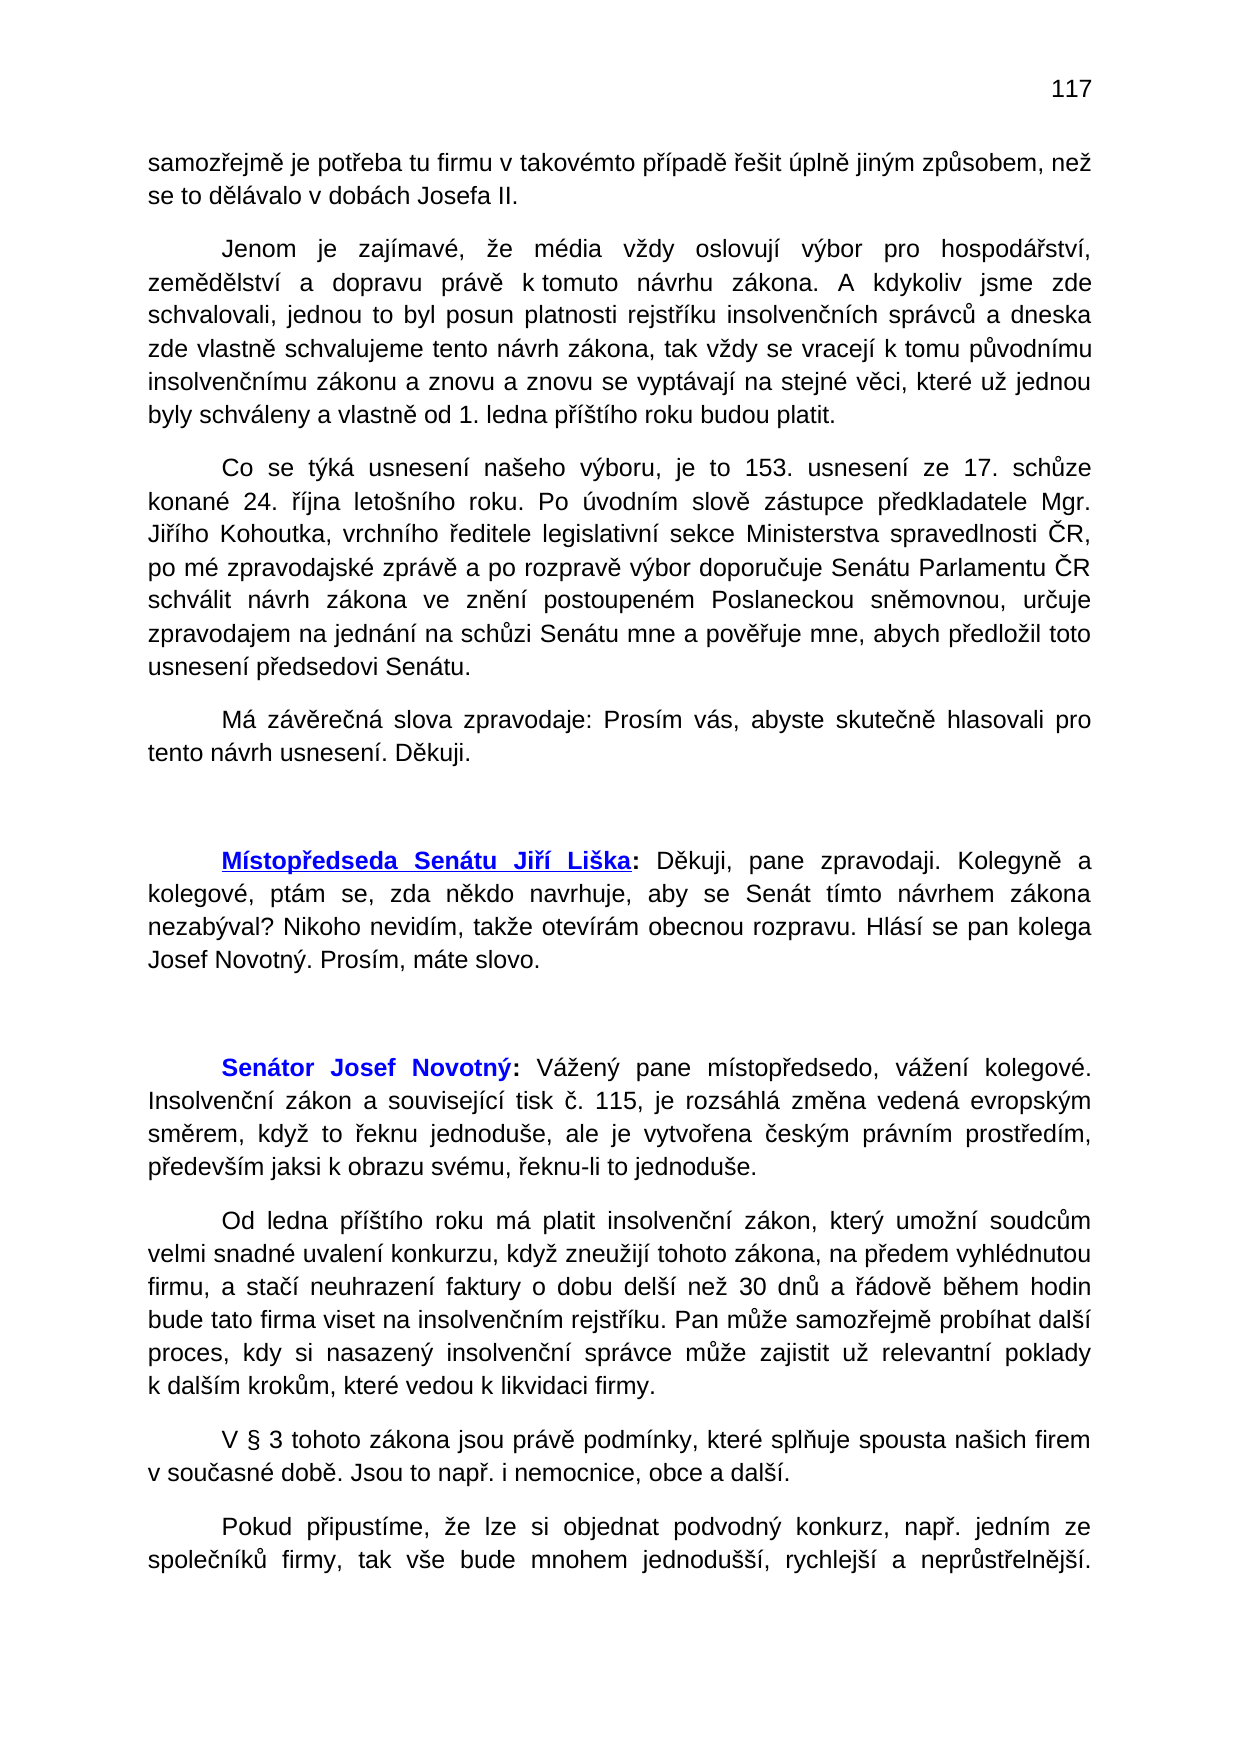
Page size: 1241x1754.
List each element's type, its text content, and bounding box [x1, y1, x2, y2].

text Místopředseda Senátu Jiří Liška: Děkuji, pane zpravodaji. Kolegyně a kolegové, ptám se, zda někdo navrhuje, aby se Senát tímto návrhem zákona nezabýval? Nikoho nevidím, takže otevírám obecnou rozpravu. Hlásí se pan kolega Josef Novotný. Prosím, máte slovo. [148, 846, 1093, 974]
text Jenom je zajímavé, že média vždy oslovují výbor pro hospodářství, zemědělství a dopravu právě k tomuto návrhu zákona. A kdykoliv jsme zde schvalovali, jednou to byl posun platnosti rejstříku insolvenčních správců a dneska zde vlastně schvalujeme tento návrh zákona, tak vždy se vracejí k tomu původnímu insolvenčnímu zákonu a znovu a znovu se vyptávají na stejné věci, které už jednou byly schváleny a vlastně od 1. ledna příštího roku budou platit. [148, 234, 1093, 428]
text V § 3 tohoto zákona jsou právě podmínky, které splňuje spousta našich firem v současné době. Jsou to např. i nemocnice, obce a další. [148, 1425, 1093, 1487]
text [148, 1512, 1093, 1573]
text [148, 148, 1093, 209]
text Má závěrečná slova zpravodaje: Prosím vás, abyste skutečně hlasovali pro tento návrh usnesení. Děkuji. [148, 705, 1093, 767]
text Od ledna příštího roku má platit insolvenční zákon, který umožní soudcům velmi snadné uvalení konkurzu, když zneužijí tohoto zákona, na předem vyhlédnutou firmu, a stačí neuhrazení faktury o dobu delší než 30 dnů a řádově během hodin bude tato firma viset na insolvenčním rejstříku. Pan může samozřejmě probíhat další proces, kdy si nasazený insolvenční správce může zajistit už relevantní poklady k dalším krokům, které vedou k likvidaci firmy. [148, 1206, 1093, 1400]
text Co se týká usnesení našeho výboru, je to 153. usnesení ze 17. schůze konané 24. října letošního roku. Po úvodním slově zástupce předkladatele Mgr. Jiřího Kohoutka, vrchního ředitele legislativní sekce Ministerstva spravedlnosti ČR, po mé zpravodajské zprávě a po rozpravě výbor doporučuje Senátu Parlamentu ČR schválit návrh zákona ve znění postoupeném Poslaneckou sněmovnou, určuje zpravodajem na jednání na schůzi Senátu mne a pověřuje mne, abych předložil toto usnesení předsedovi Senátu. [148, 453, 1093, 680]
text Senátor Josef Novotný: Vážený pane místopředsedo, vážení kolegové. Insolvenční zákon a související tisk č. 115, je rozsáhlá změna vedená evropským směrem, když to řeknu jednoduše, ale je vytvořena českým právním prostředím, především jaksi k obrazu svému, řeknu-li to jednoduše. [148, 1053, 1093, 1181]
